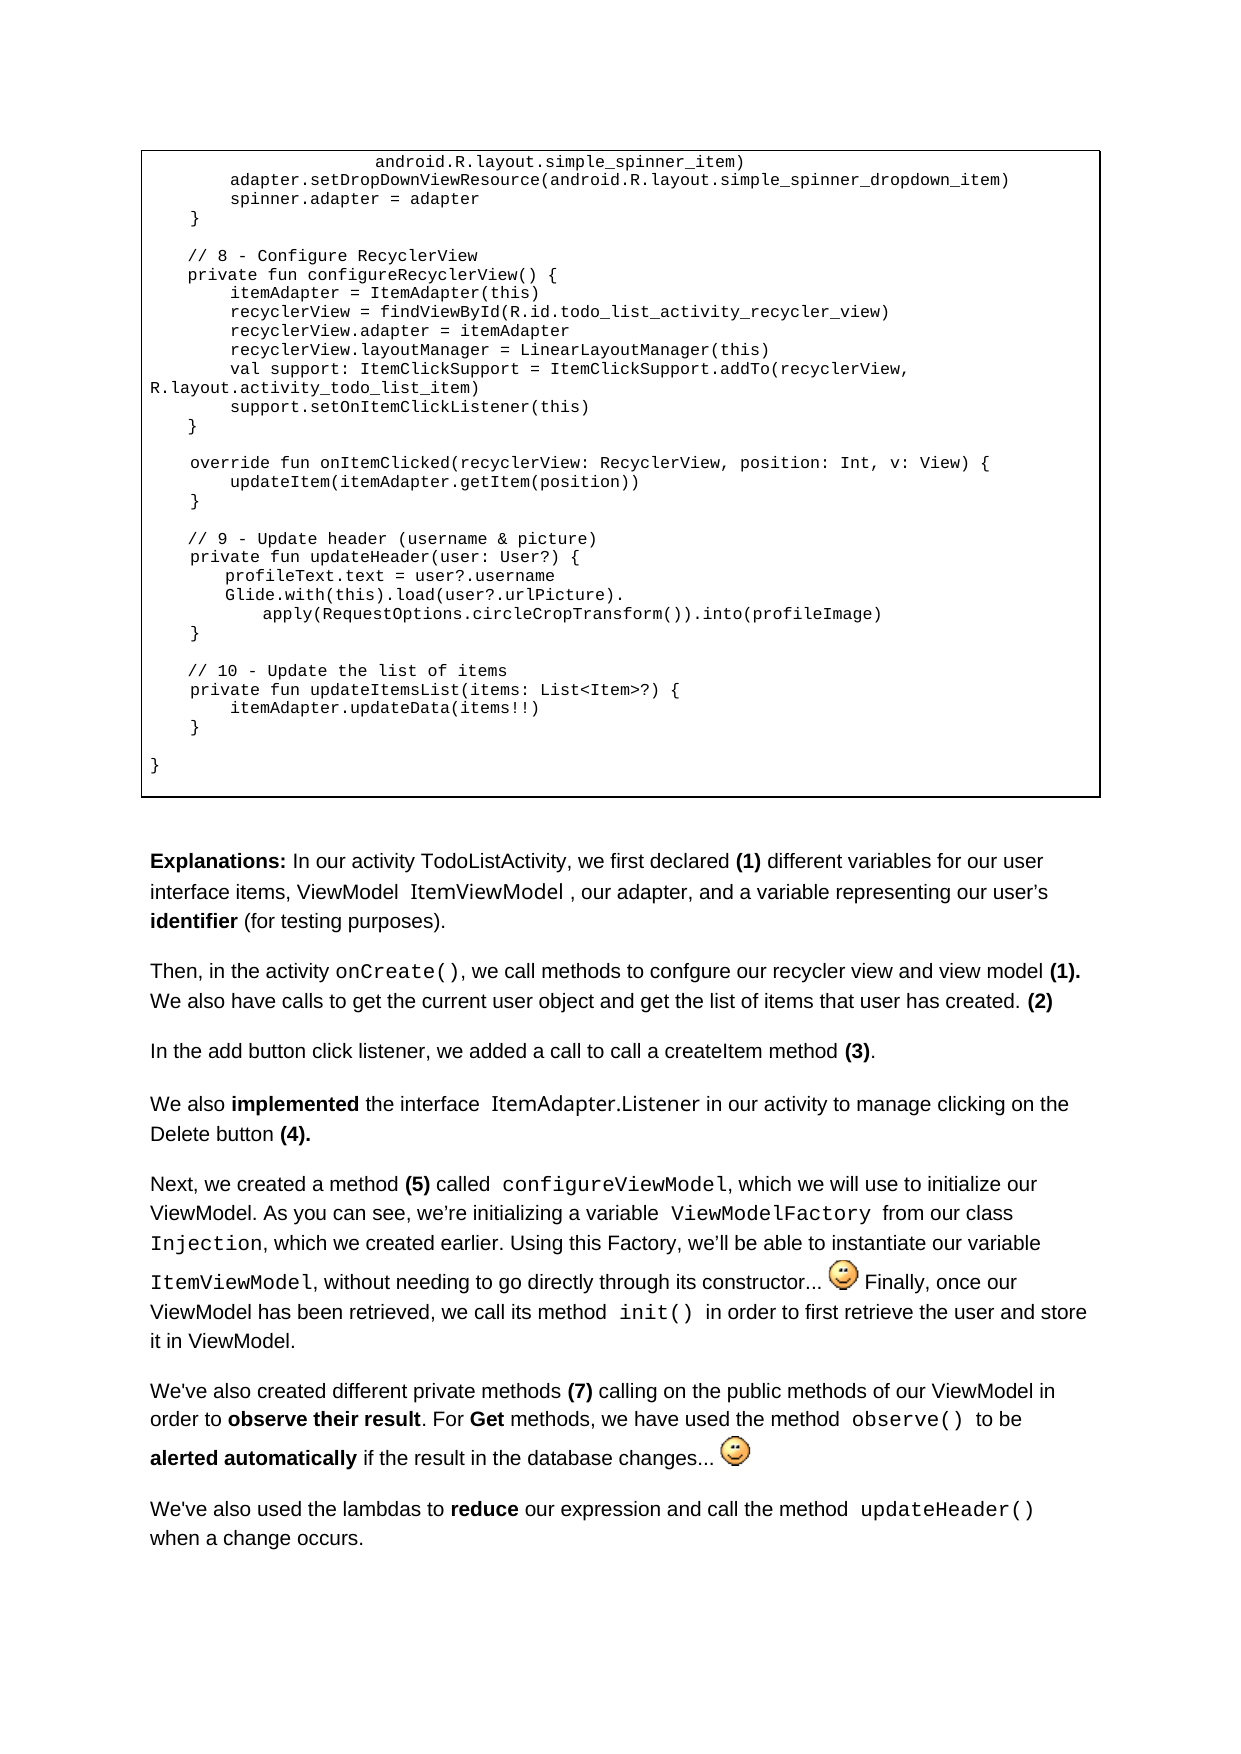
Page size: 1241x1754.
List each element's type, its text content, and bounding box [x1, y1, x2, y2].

text private fun updateItemsList(items: List<Item>?) { [150, 681, 1090, 700]
text support.setOnItemClickListener(this) [150, 398, 1090, 417]
text private fun configureRecyclerView() { [150, 266, 1090, 285]
text private fun updateHeader(user: User?) { [150, 549, 1090, 568]
text android.R.layout.simple_spinner_item) [142, 151, 1099, 172]
text override fun onItemClicked(recyclerView: RecyclerView, position: Int, v: View) { [150, 455, 1090, 474]
text itemAdapter = ItemAdapter(this) [150, 285, 1090, 304]
text In the add button click listener, we added a call to call a createItem method (3). [150, 1039, 1090, 1063]
picture [720, 1436, 751, 1466]
text // 9 - Update header (username & picture) [150, 530, 1090, 549]
text val support: ItemClickSupport = ItemClickSupport.addTo(recyclerView, R.layout.activity_todo_list_item) [150, 361, 1090, 398]
text recyclerView.layoutManager = LinearLayoutManager(this) [150, 342, 1090, 361]
text // 10 - Update the list of items [150, 662, 1090, 681]
text } [150, 719, 1090, 753]
text } [150, 210, 1090, 247]
text Next, we created a method (5) called configureViewModel, which we will use to initialize our ViewModel. As you can see, we’re initializing a variable ViewModelFactory from our class Injection, which we created earlier. Using this Factory, we’ll be able to instantiate our variable ItemViewModel, without needing to go directly through its constructor... Finally, once our ViewModel has been retrieved, we call its method init() in order to first retrieve the user and store it in ViewModel. [150, 1172, 1090, 1353]
text Then, in the activity onCreate(), we call methods to confgure our recycler view and view model (1). We also have calls to get the current user object and get the list of items that user has created. (2) [150, 959, 1090, 1013]
text } [142, 753, 1099, 796]
text We've also created different private methods (7) calling on the public methods of our ViewModel in order to observe their result. For Get methods, we have used the method observe() to be alerted automatically if the result in the database changes... [150, 1379, 1090, 1470]
text recyclerView = findViewById(R.id.todo_list_activity_recycler_view) [150, 304, 1090, 323]
text Glide.with(this).load(user?.urlPicture). [150, 587, 1090, 606]
text // 8 - Configure RecyclerView [150, 247, 1090, 266]
text } [150, 624, 1090, 662]
text We've also used the lambdas to reduce our expression and call the method updateHeader() when a change occurs. [150, 1497, 1090, 1550]
text updateItem(itemAdapter.getItem(position)) [150, 474, 1090, 492]
text spinner.adapter = adapter [150, 191, 1090, 210]
text We also implemented the interface ItemAdapter.Listener in our activity to manage clicking on the Delete button (4). [150, 1089, 1090, 1145]
text adapter.setDropDownViewResource(android.R.layout.simple_spinner_dropdown_item) [150, 172, 1090, 191]
text } [150, 417, 1090, 455]
picture [828, 1260, 859, 1290]
text recyclerView.adapter = itemAdapter [150, 323, 1090, 342]
text profileText.text = user?.username [150, 568, 1090, 587]
text Explanations: In our activity TodoListActivity, we first declared (1) different variables for our user interface items, ViewModel ItemViewModel , our adapter, and a variable representing our user’s identifier (for testing purposes). [150, 849, 1090, 933]
text } [150, 492, 1090, 530]
text apply(RequestOptions.circleCropTransform()).into(profileImage) [150, 606, 1090, 624]
text itemAdapter.updateData(items!!) [150, 700, 1090, 719]
